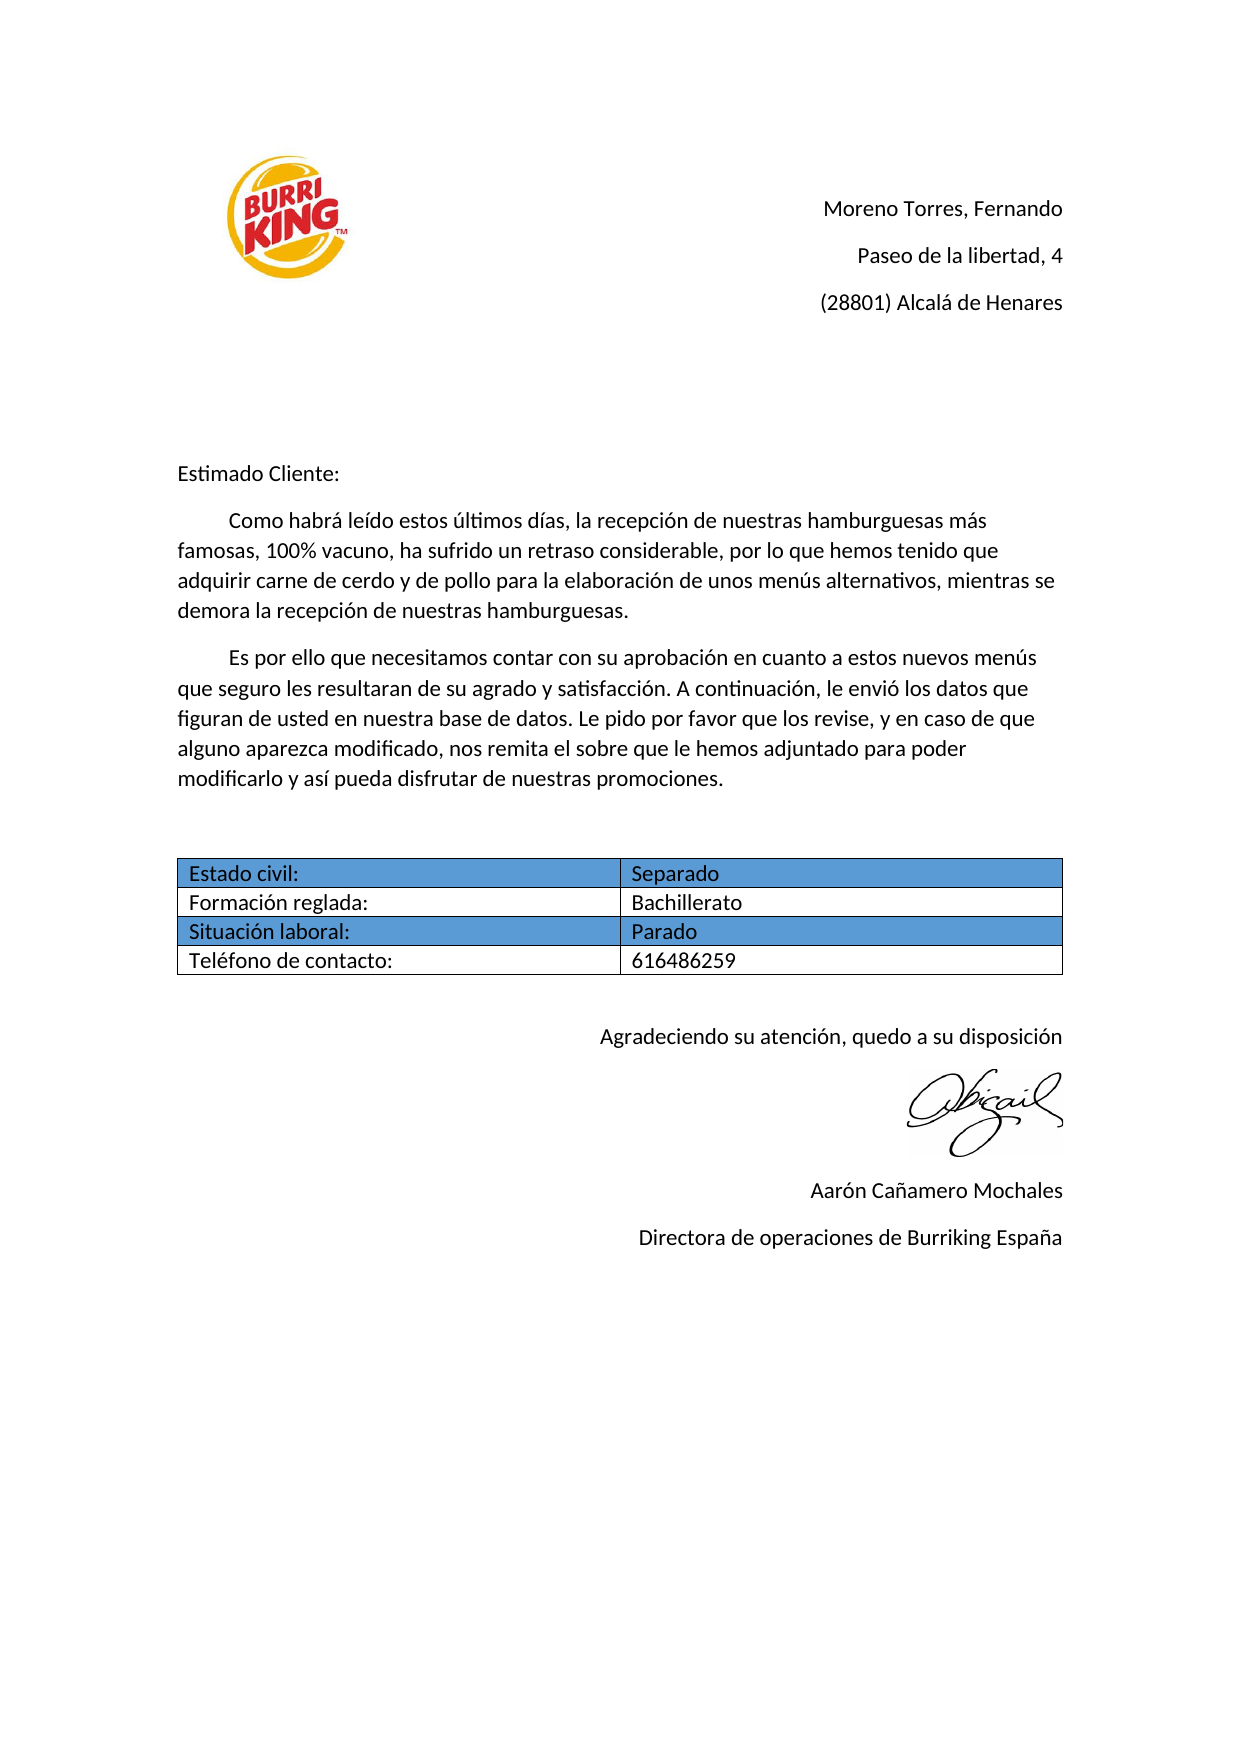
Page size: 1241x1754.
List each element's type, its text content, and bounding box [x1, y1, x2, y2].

text Es por ello que necesitamos contar con su aprobación en cuanto a estos nuevos menús que seguro les resultaran de su agrado y satisfacción. A continuación, le envió los datos que figuran de usted en nuestra base de datos. Le pido por favor que los revise, y en caso de que alguno aparezca modificado, nos remita el sobre que le hemos adjuntado para poder modificarlo y así pueda disfrutar de nuestras promociones. [177, 643, 1063, 792]
table_header Separado [621, 859, 1062, 887]
text Agradeciendo su atención, quedo a su disposición [177, 1022, 1063, 1050]
picture [177, 147, 400, 287]
text Aarón Cañamero Mochales [177, 1176, 1063, 1204]
table_cell Bachillerato [621, 888, 1062, 916]
text (28801) Alcalá de Henares [177, 288, 1063, 316]
text Paseo de la libertad, 4 [400, 241, 1063, 269]
picture [906, 1069, 1064, 1157]
table_cell Formación reglada: [178, 888, 620, 916]
table_cell 616486259 [621, 946, 1062, 974]
table_cell Parado [621, 917, 1062, 945]
table_header Estado civil: [178, 859, 620, 887]
table_cell Situación laboral: [178, 917, 620, 945]
text Estimado Cliente: [177, 459, 1063, 487]
text Como habrá leído estos últimos días, la recepción de nuestras hamburguesas más famosas, 100% vacuno, ha sufrido un retraso considerable, por lo que hemos tenido que adquirir carne de cerdo y de pollo para la elaboración de unos menús alternativos, mientras se demora la recepción de nuestras hamburguesas. [177, 506, 1063, 624]
text Moreno Torres, Fernando [400, 194, 1063, 222]
text Directora de operaciones de Burriking España [177, 1223, 1063, 1251]
table_cell Teléfono de contacto: [178, 946, 620, 974]
